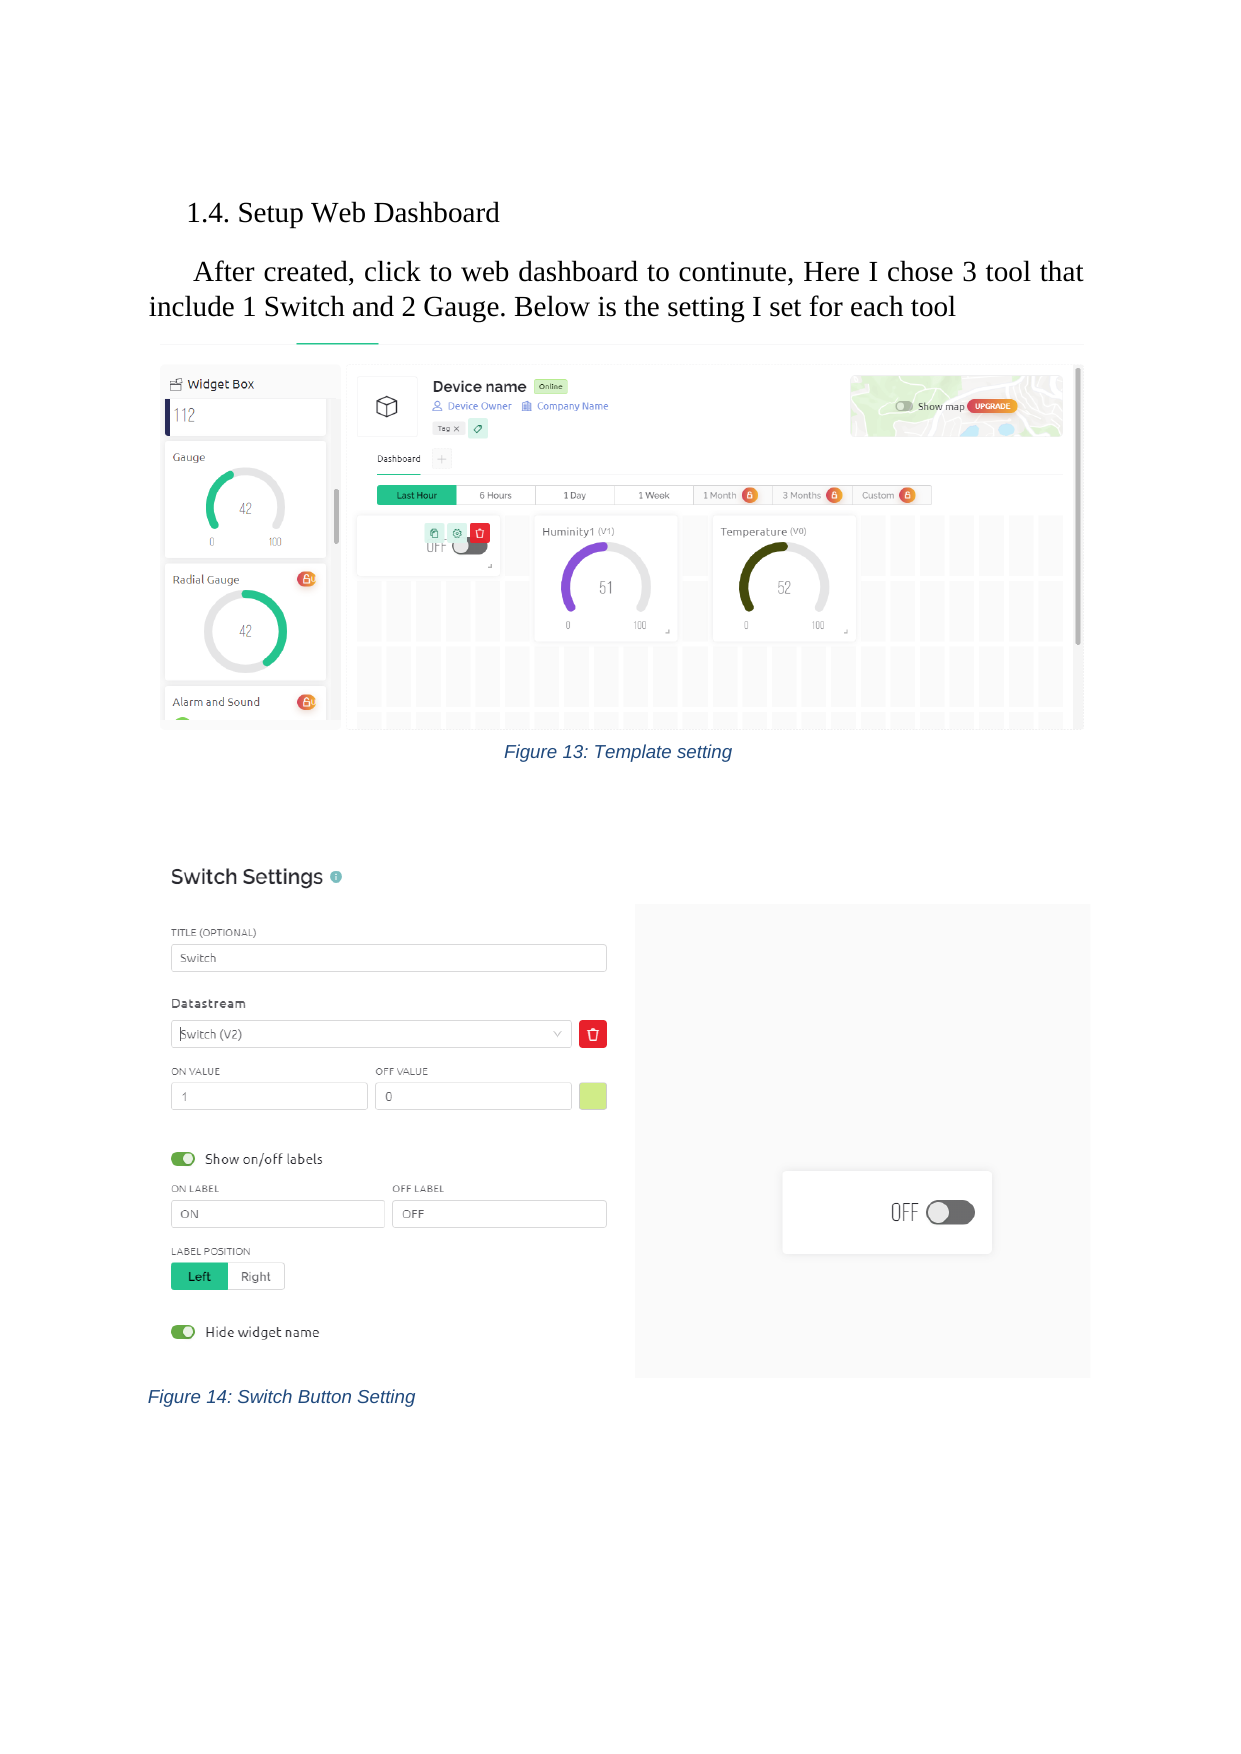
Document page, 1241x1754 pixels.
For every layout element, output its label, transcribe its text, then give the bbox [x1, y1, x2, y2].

text Figure 13: Template setting [148, 741, 1090, 762]
picture [147, 852, 1091, 1378]
text Figure 14: Switch Button Setting [148, 1385, 1090, 1407]
subtitle 1.4. Setup Web Dashboard [186, 196, 1085, 229]
picture [147, 339, 1091, 734]
text After created, click to web dashboard to continute, Here I chose 3 tool that include 1 Switch and 2 Gauge. Below is the setting I set for each tool [149, 254, 1085, 323]
